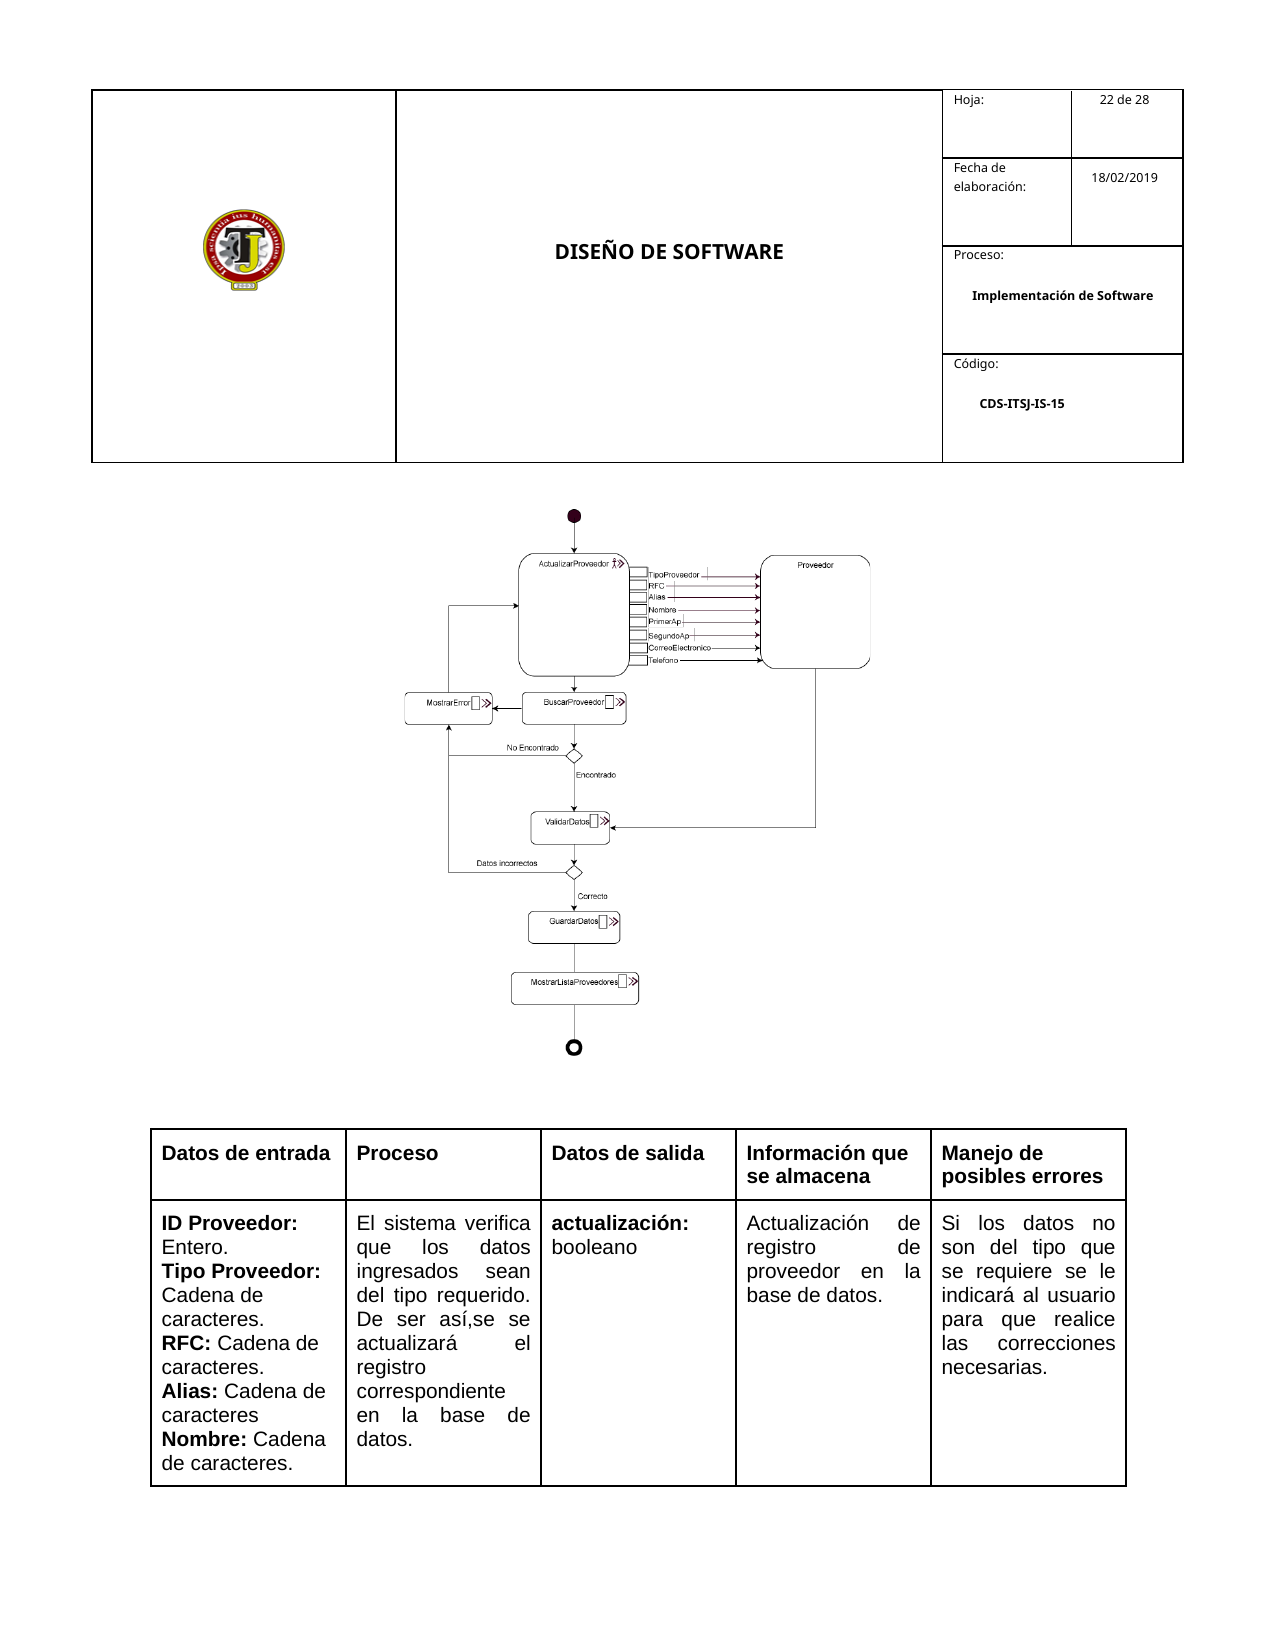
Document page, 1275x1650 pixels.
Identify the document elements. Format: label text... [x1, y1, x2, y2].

table_cell El sistema verifica que los datos ingresados sean del tipo requerido. De ser así,se se actualizará el registro correspondiente en la base de datos. [347, 1201, 540, 1485]
table_header Información que se almacena [737, 1130, 930, 1199]
table_header Proceso [347, 1130, 540, 1199]
table_cell Si los datos no son del tipo que se requiere se le indicará al usuario para que realice las correcciones necesarias. [932, 1201, 1125, 1485]
table_header Manejo de posibles errores [932, 1130, 1125, 1199]
table_header Datos de entrada [152, 1130, 345, 1199]
table_cell Actualización de registro de proveedor en la base de datos. [737, 1201, 930, 1485]
table_header Datos de salida [542, 1130, 735, 1199]
table_cell ID Proveedor: Entero. Tipo Proveedor: Cadena de caracteres. RFC: Cadena de caracteres. Alias: Cadena de caracteres Nombre: Cadena de caracteres. Primer Apellido: Cadena de caracteres. Segundo Apellido: Cadena de caracteres. Correo: Cadena de caracteres. Teléfono: Cadena de caracteres. [152, 1201, 345, 1485]
picture [404, 509, 871, 1056]
table_cell actualización: booleano [542, 1201, 735, 1485]
picture [200, 209, 287, 294]
